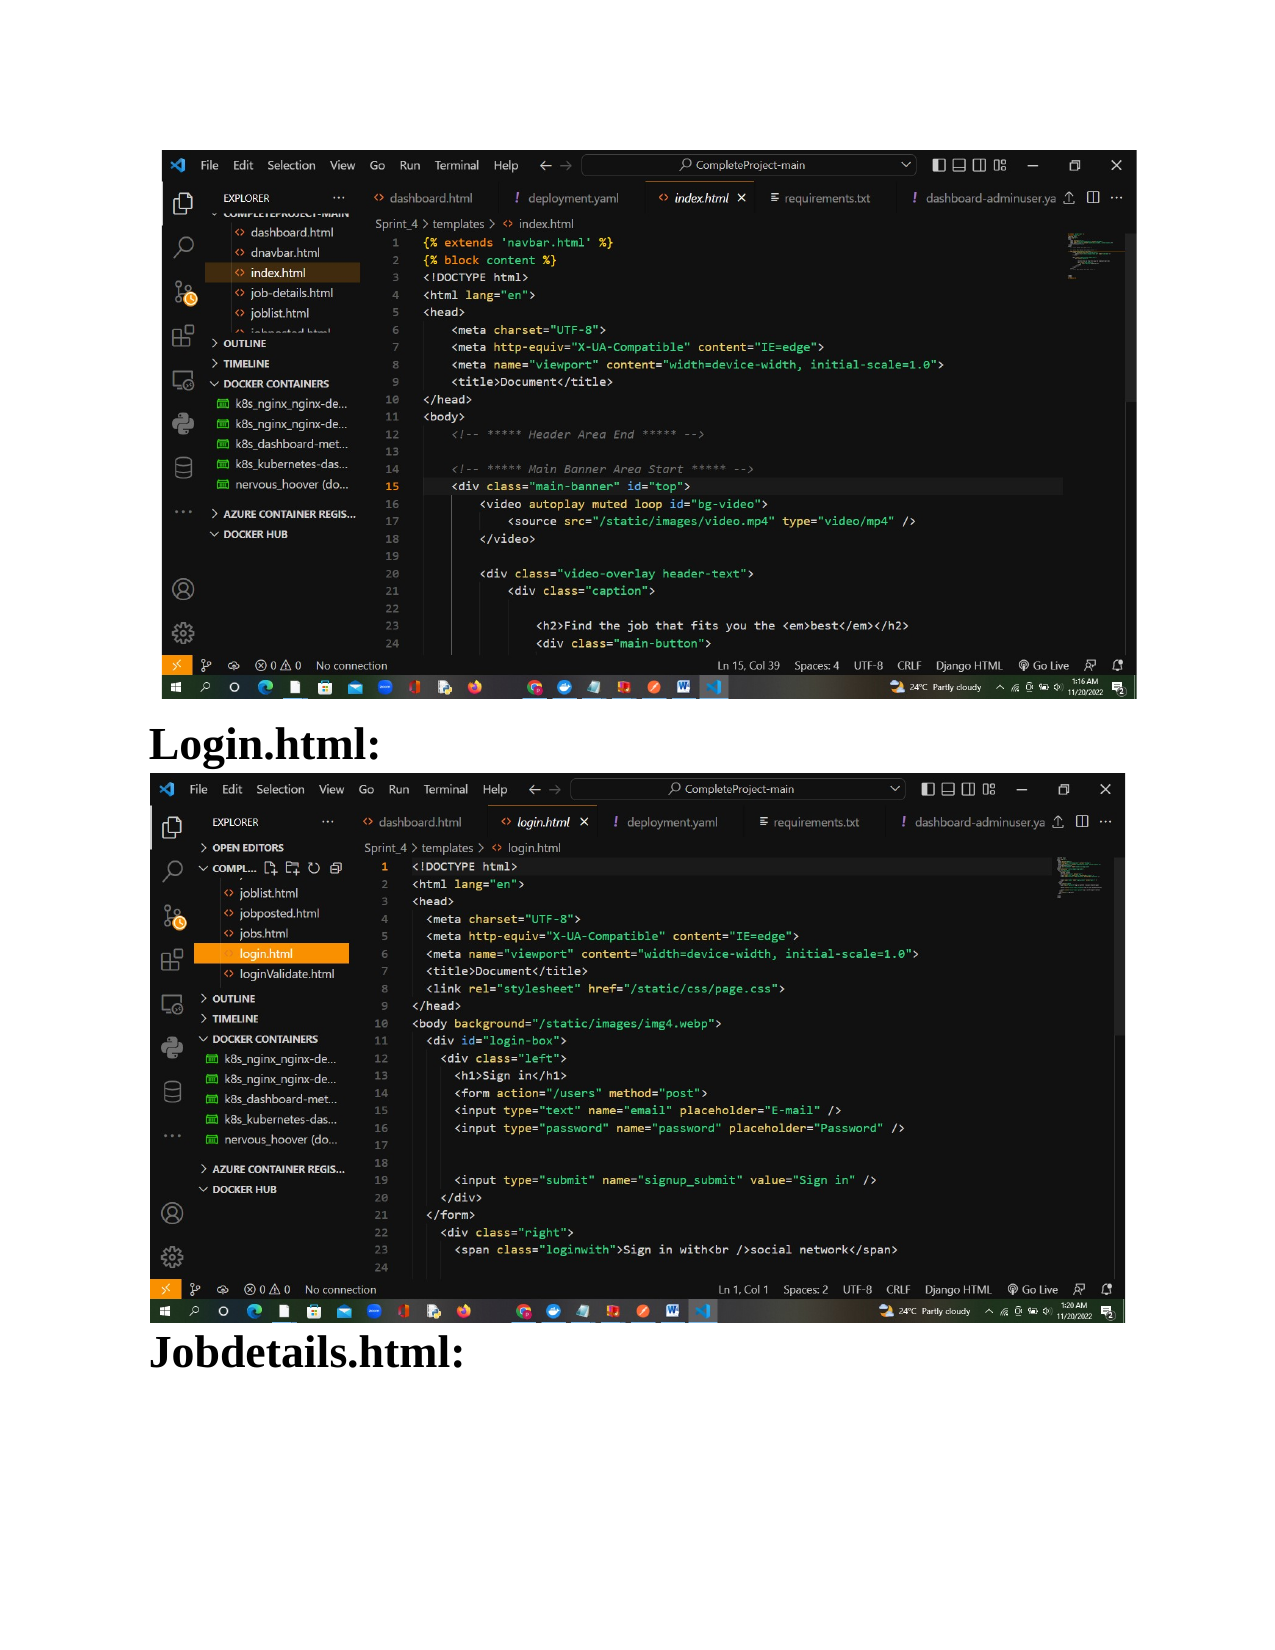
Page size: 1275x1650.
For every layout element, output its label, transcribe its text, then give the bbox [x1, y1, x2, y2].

picture [161, 150, 1137, 699]
text Jobdetails.html: [148, 1324, 1137, 1377]
picture [150, 773, 1125, 1323]
text Login.html: [148, 717, 1137, 769]
